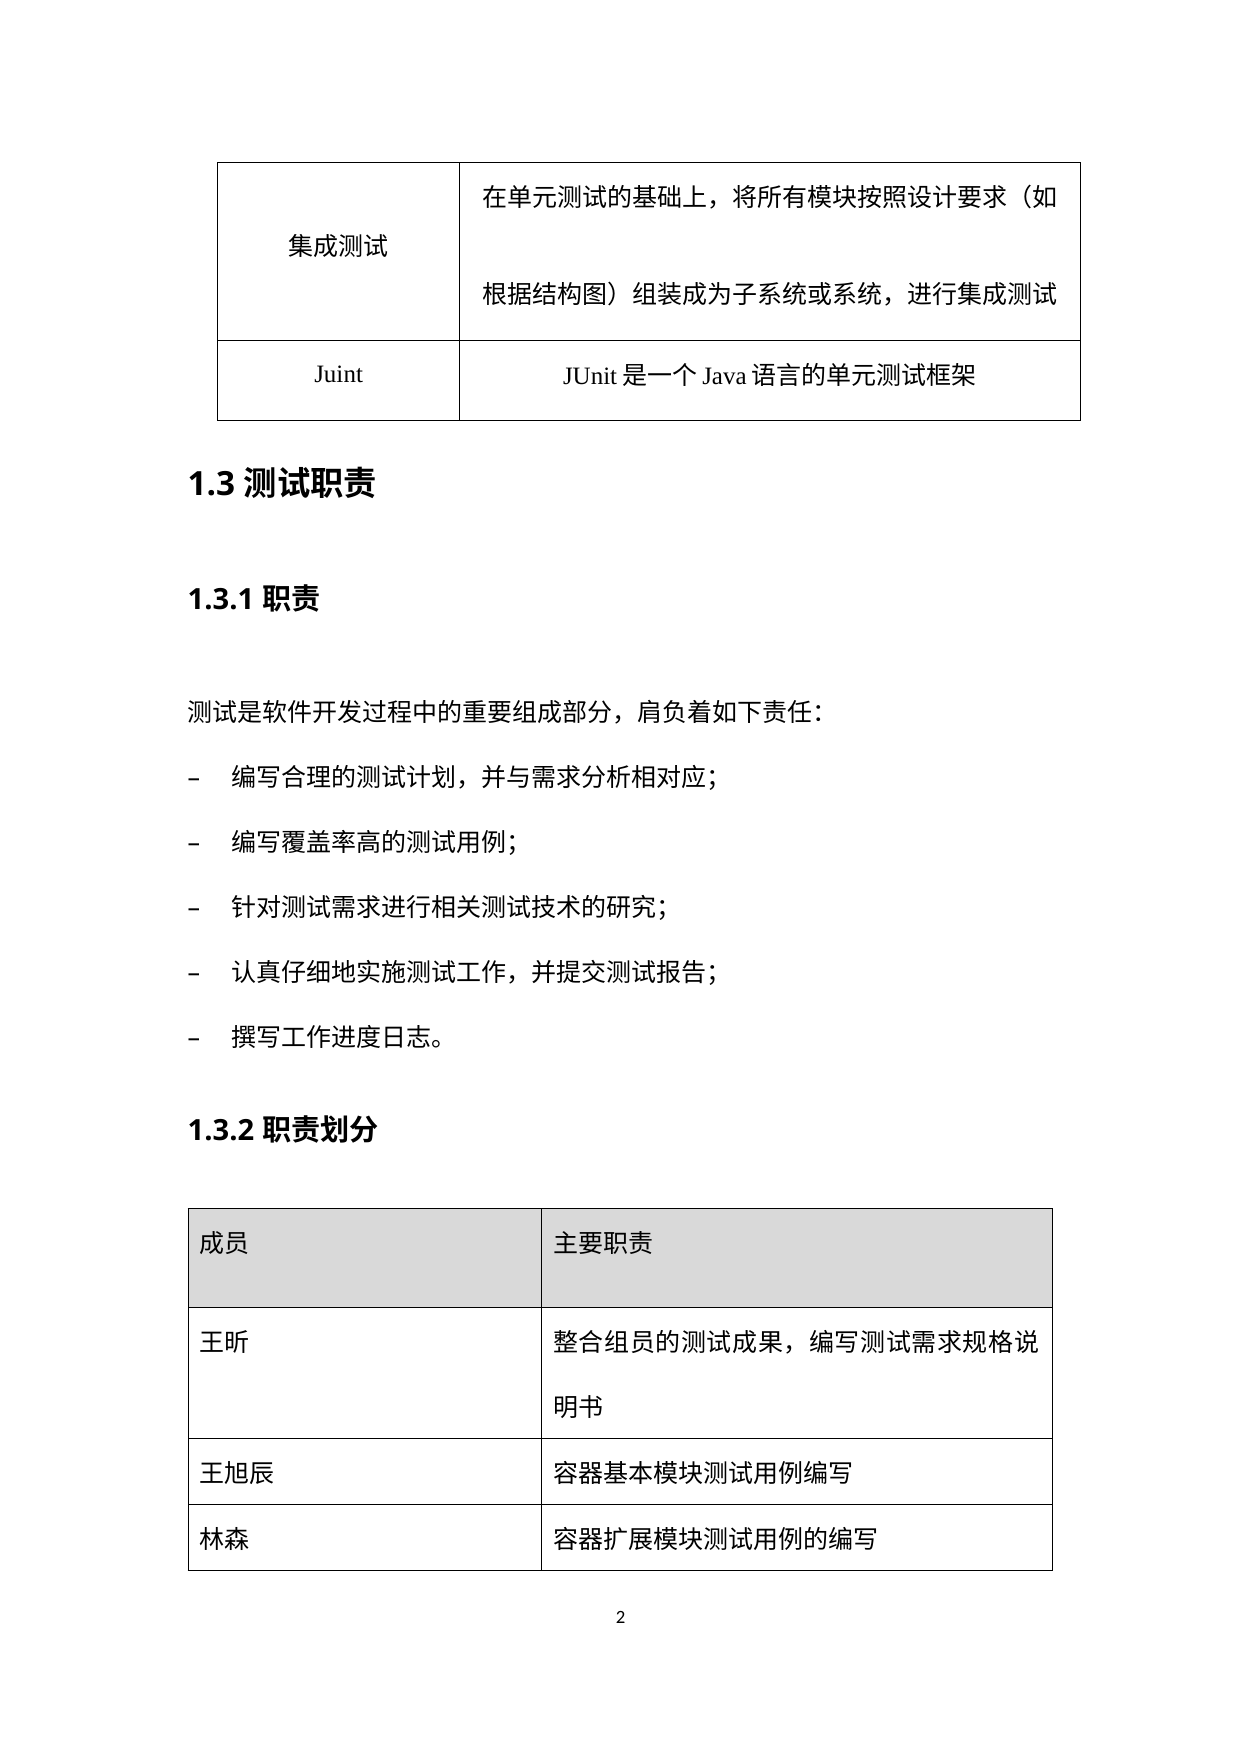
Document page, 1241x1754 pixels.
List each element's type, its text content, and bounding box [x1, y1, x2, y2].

table_cell 王旭辰 [189, 1439, 541, 1504]
list 撰写工作进度日志。 [187, 1003, 1053, 1068]
table_header 成员 [189, 1209, 541, 1307]
text 测试是软件开发过程中的重要组成部分，肩负着如下责任： [187, 678, 1053, 743]
subtitle 1.3.2 职责划分 [187, 1095, 1053, 1160]
list 认真仔细地实施测试工作，并提交测试报告； [187, 938, 1053, 1003]
table_header 主要职责 [542, 1209, 1052, 1307]
list 针对测试需求进行相关测试技术的研究； [187, 873, 1053, 938]
table_cell 容器基本模块测试用例编写 [542, 1439, 1052, 1504]
table_cell 整合组员的测试成果，编写测试需求规格说明书 [542, 1308, 1052, 1438]
table_cell Juint [218, 341, 459, 420]
subtitle 1.3.1 职责 [187, 564, 1053, 629]
table_cell 王昕 [189, 1308, 541, 1438]
table_cell 容器扩展模块测试用例的编写 [542, 1505, 1052, 1570]
list 编写合理的测试计划，并与需求分析相对应； [187, 743, 1053, 808]
table_cell 集成测试 [218, 163, 459, 340]
table_cell 林森 [189, 1505, 541, 1570]
table_cell 在单元测试的基础上，将所有模块按照设计要求（如根据结构图）组装成为子系统或系统，进行集成测试 [460, 163, 1080, 340]
table_cell JUnit是一个Java语言的单元测试框架 [460, 341, 1080, 420]
list 编写覆盖率高的测试用例； [187, 808, 1053, 873]
subtitle 1.3 测试职责 [187, 448, 1053, 513]
